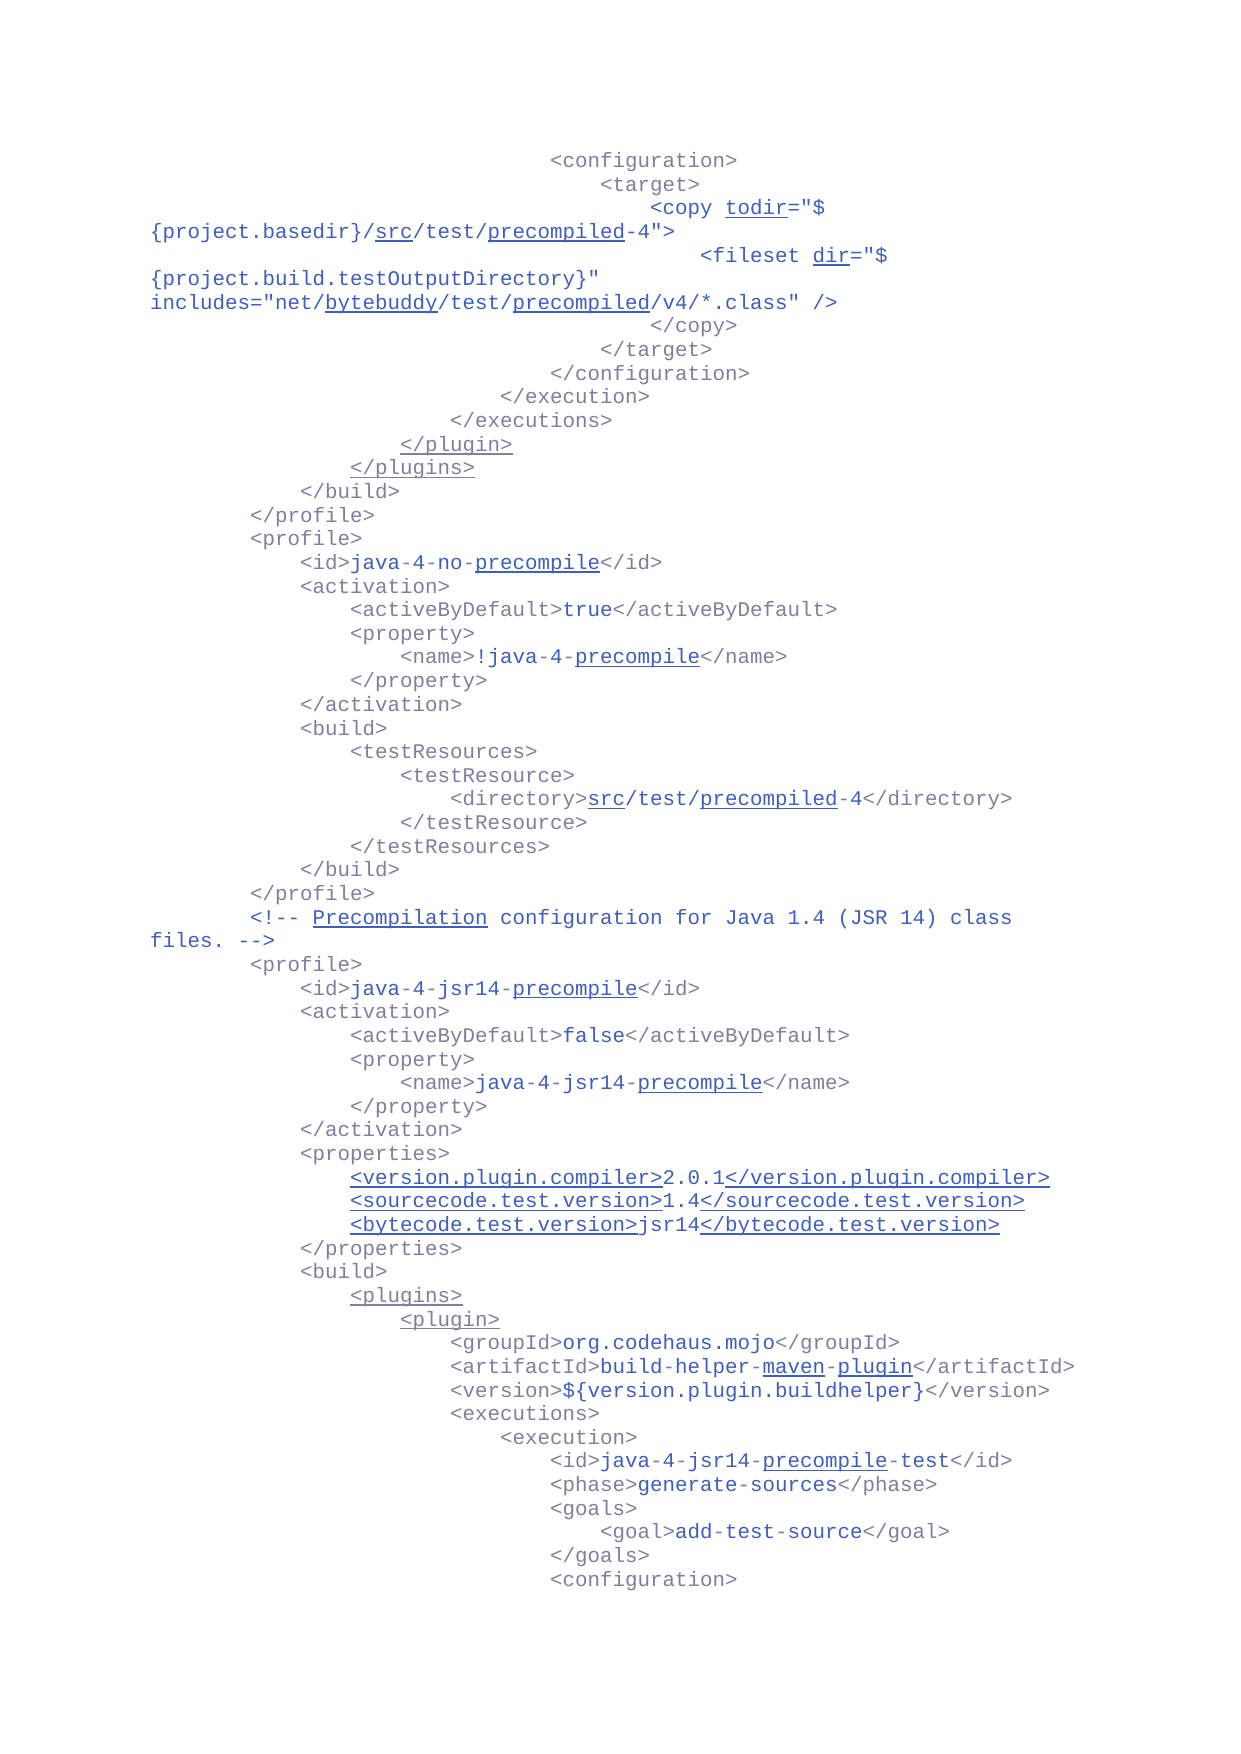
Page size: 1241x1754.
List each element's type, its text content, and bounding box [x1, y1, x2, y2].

text <goals> [150, 1498, 1090, 1521]
text <id>java-4-jsr14-precompile-test</id> [150, 1451, 1090, 1474]
text <plugins> [150, 1285, 1090, 1309]
text <configuration> [150, 1569, 1090, 1592]
text </property> [150, 1096, 1090, 1119]
text <version.plugin.compiler>2.0.1</version.plugin.compiler> [150, 1167, 1090, 1190]
text </testResources> [150, 836, 1090, 859]
text <bytecode.test.version>jsr14</bytecode.test.version> [150, 1214, 1090, 1238]
text <version>${version.plugin.buildhelper}</version> [150, 1379, 1090, 1403]
text </build> [150, 859, 1090, 883]
text <plugin> [150, 1309, 1090, 1332]
text </plugin> [150, 434, 1090, 457]
text </testResource> [150, 812, 1090, 836]
text <configuration> [150, 150, 1090, 174]
text <build> [150, 717, 1090, 741]
text <target> [150, 174, 1090, 197]
text <profile> [150, 528, 1090, 552]
text <property> [150, 623, 1090, 647]
text <activation> [150, 576, 1090, 599]
text </execution> [150, 386, 1090, 410]
text </property> [150, 670, 1090, 694]
text <build> [150, 1261, 1090, 1285]
text </executions> [150, 410, 1090, 434]
text <artifactId>build-helper-maven-plugin</artifactId> [150, 1356, 1090, 1379]
text </activation> [150, 694, 1090, 717]
text <groupId>org.codehaus.mojo</groupId> [150, 1332, 1090, 1356]
text </profile> [150, 505, 1090, 528]
text </activation> [150, 1119, 1090, 1143]
text <activation> [150, 1001, 1090, 1025]
text <directory>src/test/precompiled-4</directory> [150, 788, 1090, 812]
text </plugins> [150, 457, 1090, 481]
text </goals> [150, 1545, 1090, 1569]
text <activeByDefault>true</activeByDefault> [150, 599, 1090, 623]
text <executions> [150, 1403, 1090, 1427]
text <fileset dir="${project.build.testOutputDirectory}" includes="net/bytebuddy/test/precompiled/v4/*.class" /> [150, 244, 1090, 316]
text <testResources> [150, 741, 1090, 765]
text <property> [150, 1048, 1090, 1072]
text </target> [150, 339, 1090, 363]
text </configuration> [150, 363, 1090, 386]
text <goal>add-test-source</goal> [150, 1521, 1090, 1545]
text <testResource> [150, 765, 1090, 788]
text <activeByDefault>false</activeByDefault> [150, 1025, 1090, 1048]
text <properties> [150, 1143, 1090, 1167]
text </copy> [150, 316, 1090, 339]
text <name>!java-4-precompile</name> [150, 647, 1090, 670]
text <phase>generate-sources</phase> [150, 1474, 1090, 1498]
text <execution> [150, 1427, 1090, 1451]
text </build> [150, 481, 1090, 505]
text </properties> [150, 1238, 1090, 1261]
text <sourcecode.test.version>1.4</sourcecode.test.version> [150, 1190, 1090, 1214]
text <!-- Precompilation configuration for Java 1.4 (JSR 14) class files. --> [150, 907, 1090, 954]
text <copy todir="${project.basedir}/src/test/precompiled-4"> [150, 197, 1090, 244]
text </profile> [150, 883, 1090, 907]
text <id>java-4-no-precompile</id> [150, 552, 1090, 576]
text <profile> [150, 954, 1090, 978]
text <name>java-4-jsr14-precompile</name> [150, 1072, 1090, 1096]
text <id>java-4-jsr14-precompile</id> [150, 978, 1090, 1001]
